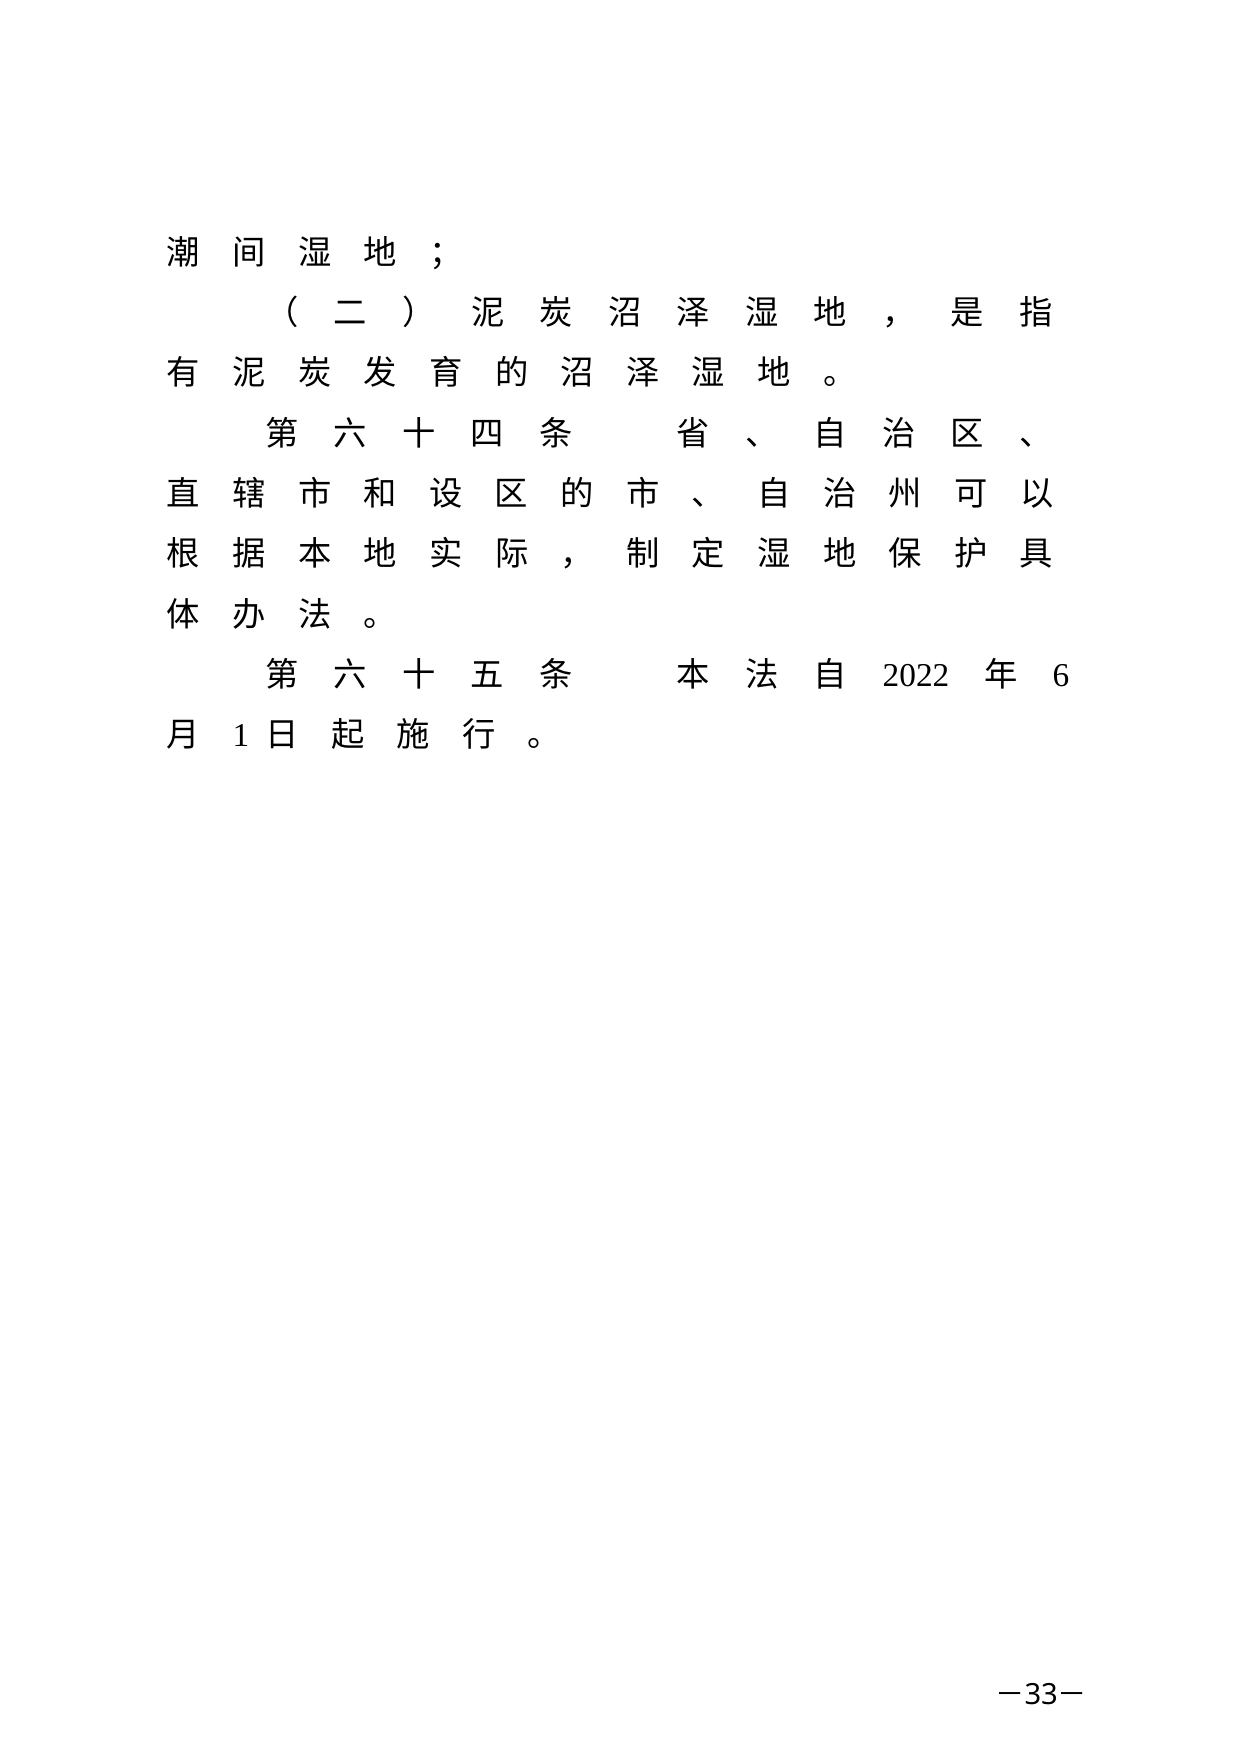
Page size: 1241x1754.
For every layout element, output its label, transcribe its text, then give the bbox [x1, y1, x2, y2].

text （二）泥炭沼泽湿地，是指有泥炭发育的沼泽湿地。 [167, 280, 1085, 400]
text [167, 219, 1085, 280]
text 第六十四条 省、自治区、直辖市和设区的市、自治州可以根据本地实际，制定湿地保护具体办法。 [167, 400, 1085, 642]
text 第六十五条 本法自2022年6月1日起施行。 [167, 642, 1085, 762]
